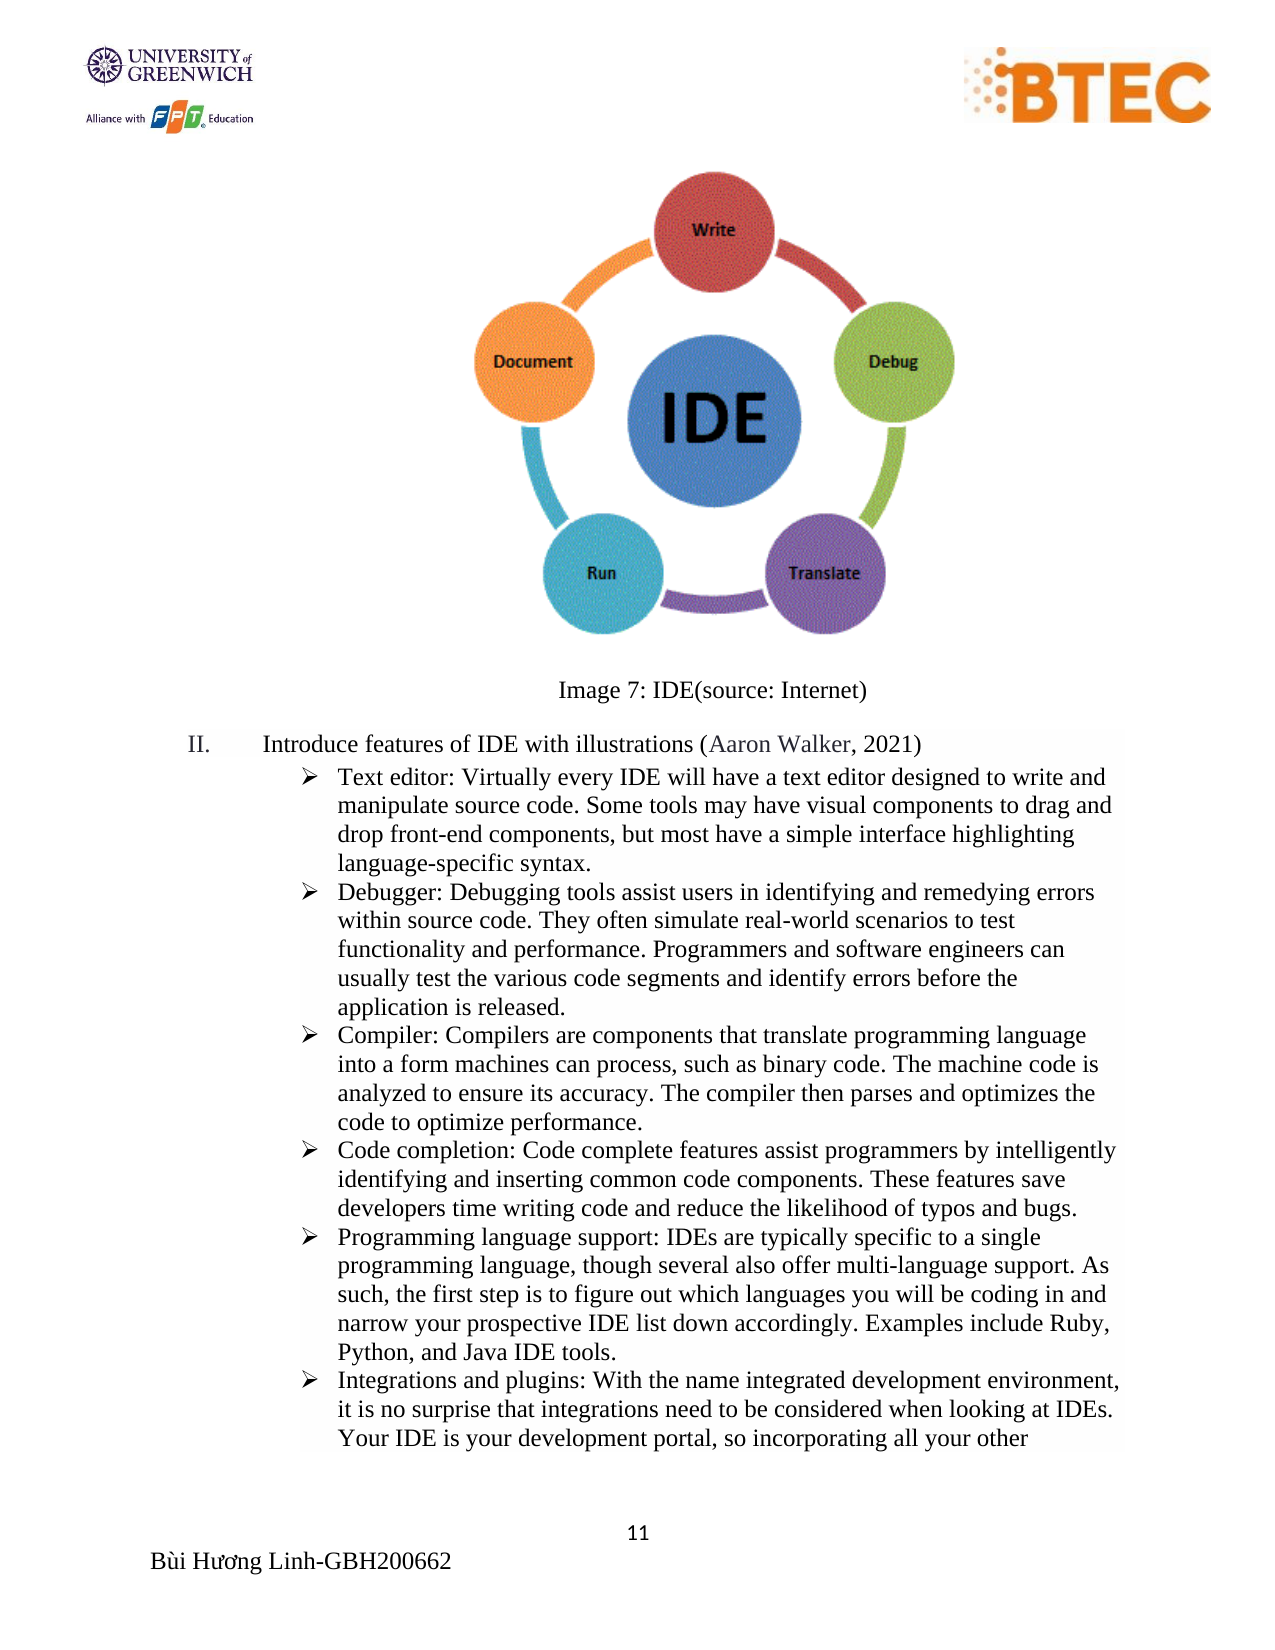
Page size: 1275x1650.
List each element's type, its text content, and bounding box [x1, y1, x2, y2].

list Compiler: Compilers are components that translate programming language into a form machines can process, such as binary code. The machine code is analyzed to ensure its accuracy. The compiler then parses and optimizes the code to optimize performance. [300, 1020, 1125, 1135]
text Image 7: IDE(source: Internet) [300, 675, 1125, 703]
picture [462, 159, 986, 650]
list Debugger: Debugging tools assist users in identifying and remedying errors within source code. They often simulate real-world scenarios to test functionality and performance. Programmers and software engineers can usually test the various code segments and identify errors before the application is released. [300, 877, 1125, 1020]
list Introduce features of IDE with illustrations (Aaron Walker, 2021) [187, 729, 1125, 757]
list Text editor: Virtually every IDE will have a text editor designed to write and manipulate source code. Some tools may have visual components to drag and drop front-end components, but most have a simple interface highlighting language-specific syntax. [300, 762, 1125, 877]
picture [963, 47, 1211, 123]
list Code completion: Code complete features assist programmers by intelligently identifying and inserting common code components. These features save developers time writing code and reduce the likelihood of typos and bugs. [300, 1135, 1125, 1222]
picture [72, 32, 266, 145]
list Programming language support: IDEs are typically specific to a single programming language, though several also offer multi-language support. As such, the first step is to figure out which languages you will be coding in and narrow your prospective IDE list down accordingly. Examples include Ruby, Python, and Java IDE tools. [300, 1222, 1125, 1365]
